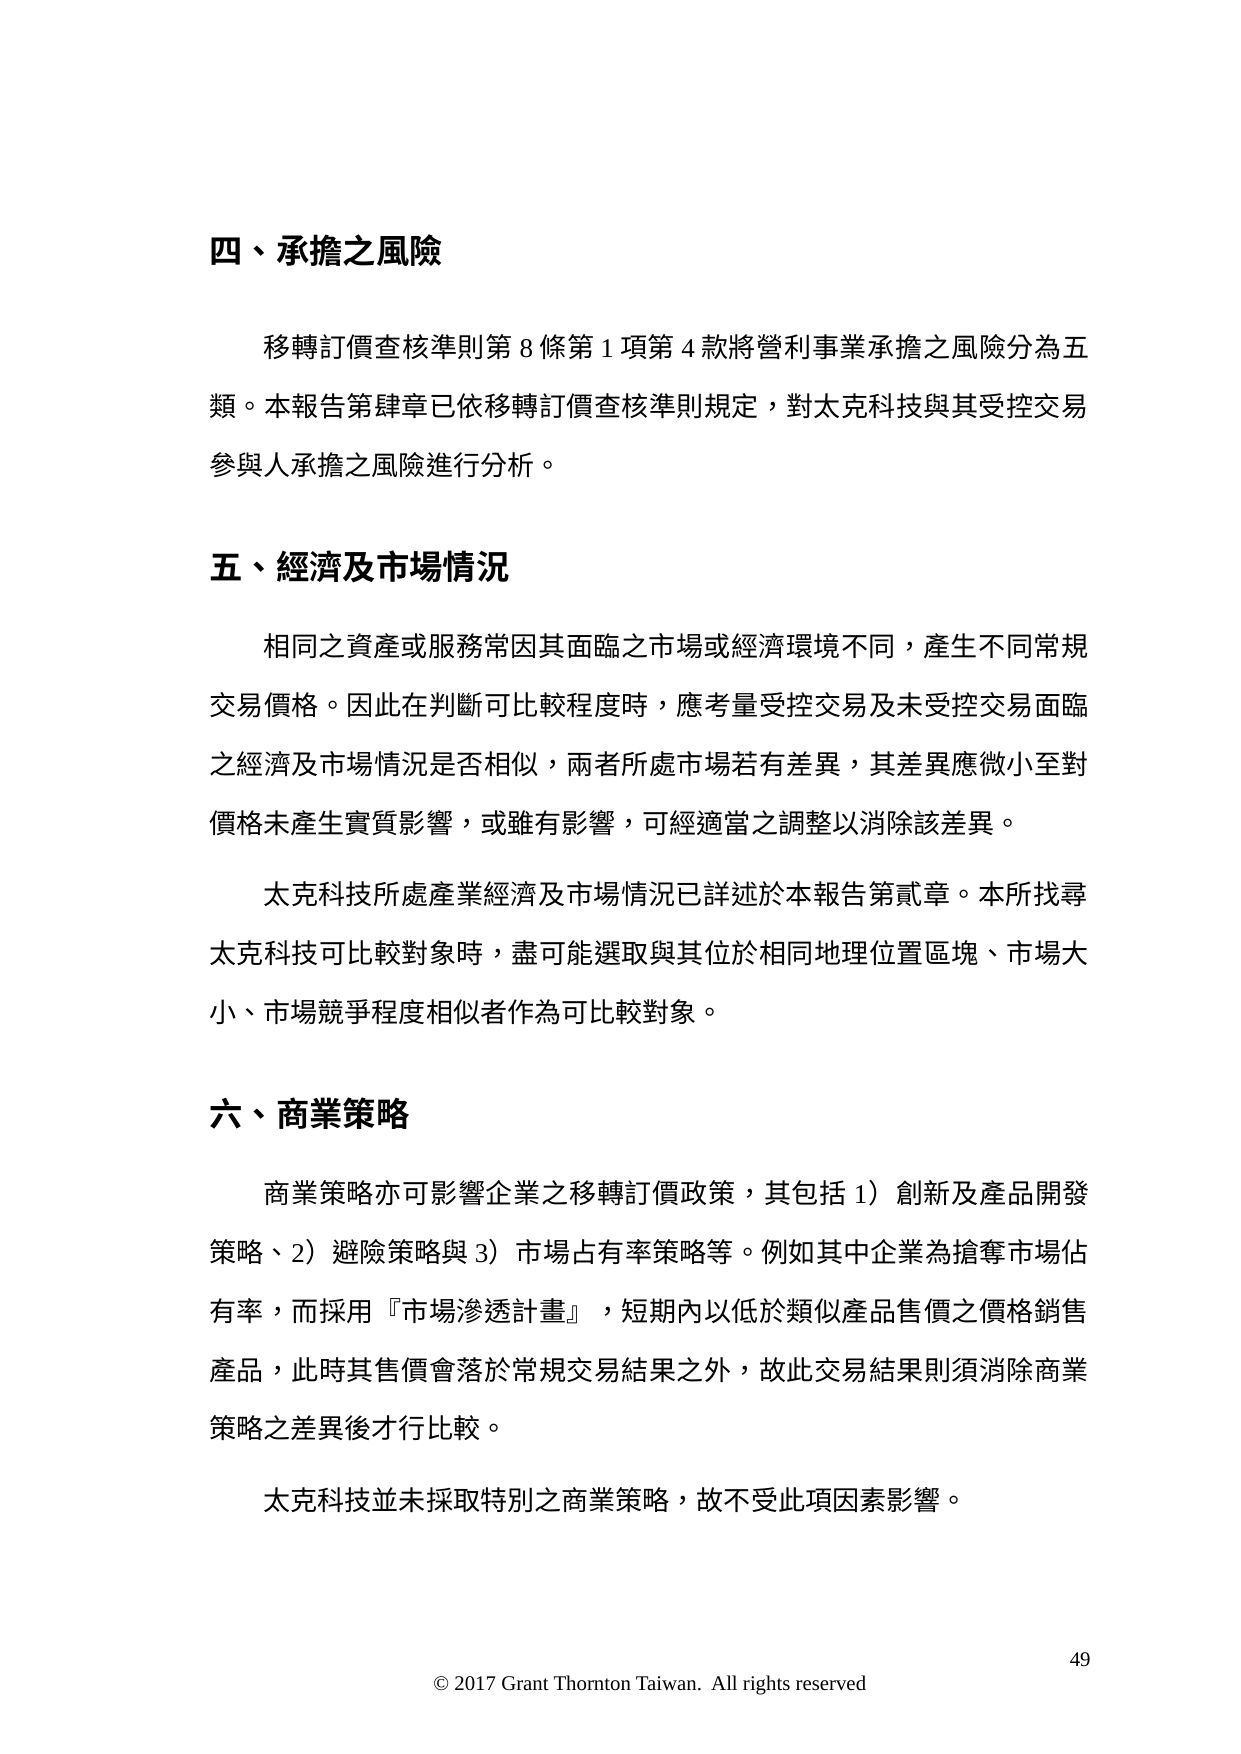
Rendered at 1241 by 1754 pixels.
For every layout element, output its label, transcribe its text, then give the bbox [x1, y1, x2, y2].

text 移轉訂價查核準則第8條第1項第4款將營利事業承擔之風險分為五類。本報告第肆章已依移轉訂價查核準則規定，對太克科技與其受控交易參與人承擔之風險進行分析。 [209, 326, 1090, 483]
text 太克科技所處產業經濟及市場情況已詳述於本報告第貳章。本所找尋太克科技可比較對象時，盡可能選取與其位於相同地理位置區塊、市場大小、市場競爭程度相似者作為可比較對象。 [209, 873, 1090, 1030]
text 商業策略亦可影響企業之移轉訂價政策，其包括1）創新及產品開發策略、2）避險策略與3）市場占有率策略等。例如其中企業為搶奪市場佔有率，而採用『市場滲透計畫』，短期內以低於類似產品售價之價格銷售產品，此時其售價會落於常規交易結果之外，故此交易結果則須消除商業策略之差異後才行比較。 [209, 1172, 1090, 1447]
subtitle 五、經濟及市場情況 [209, 541, 1090, 589]
text 相同之資產或服務常因其面臨之市場或經濟環境不同，產生不同常規交易價格。因此在判斷可比較程度時，應考量受控交易及未受控交易面臨之經濟及市場情況是否相似，兩者所處市場若有差異，其差異應微小至對價格未產生實質影響，或雖有影響，可經適當之調整以消除該差異。 [209, 625, 1090, 841]
subtitle 六、商業策略 [209, 1087, 1090, 1136]
text 太克科技並未採取特別之商業策略，故不受此項因素影響。 [209, 1479, 1090, 1518]
subtitle 四、承擔之風險 [209, 225, 1090, 273]
